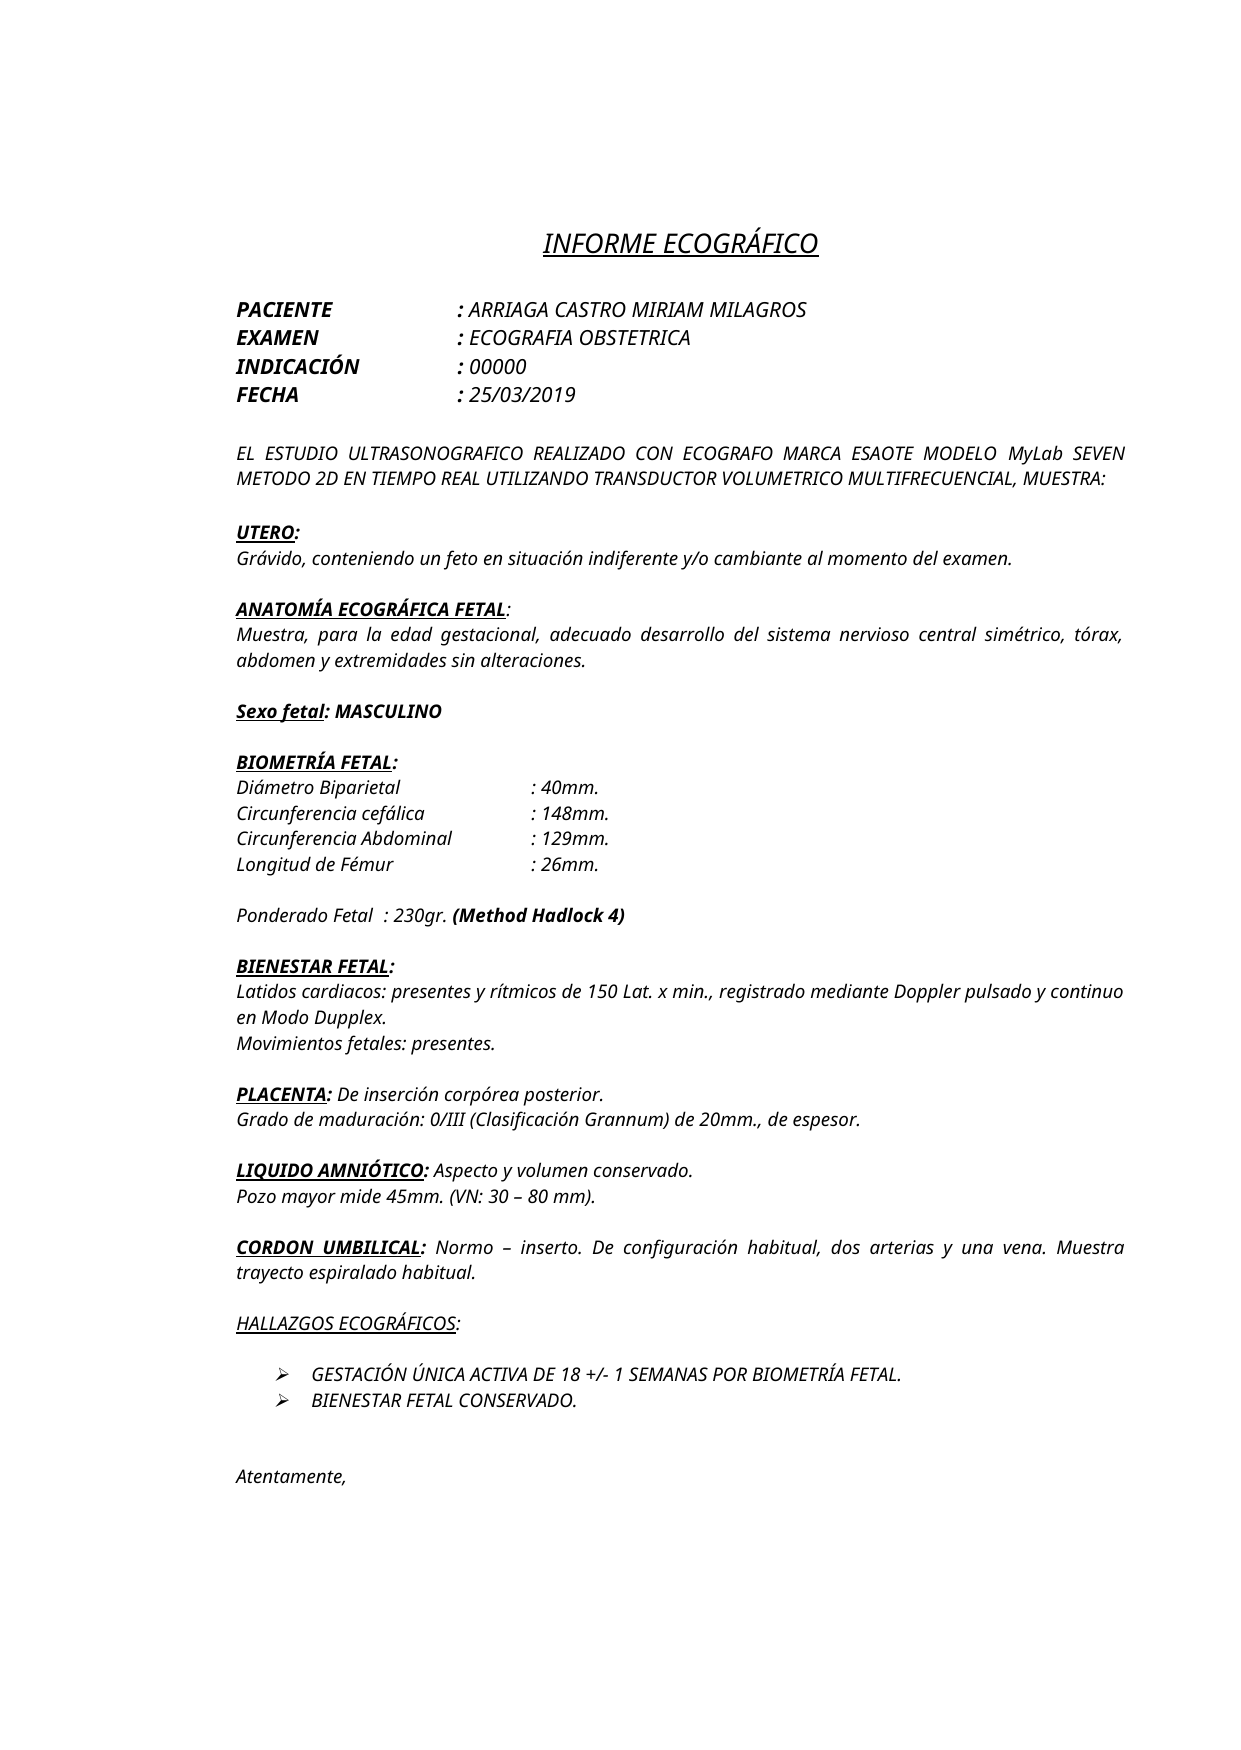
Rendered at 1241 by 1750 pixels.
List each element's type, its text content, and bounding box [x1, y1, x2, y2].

list BIENESTAR FETAL CONSERVADO. [274, 1387, 1125, 1413]
list GESTACIÓN ÚNICA ACTIVA DE 18 +/- 1 SEMANAS POR BIOMETRÍA FETAL. [274, 1362, 1125, 1387]
text Diámetro Biparietal : 40mm. [236, 775, 1125, 800]
text Circunferencia Abdominal : 129mm. [236, 826, 1125, 851]
subtitle EL ESTUDIO ULTRASONOGRAFICO REALIZADO CON ECOGRAFO MARCA ESAOTE MODELO MyLab SEVEN METODO 2D EN TIEMPO REAL UTILIZANDO TRANSDUCTOR VOLUMETRICO MULTIFRECUENCIAL, MUESTRA: [236, 440, 1125, 491]
text EXAMEN : ECOGRAFIA OBSTETRICA [236, 323, 1125, 352]
title INFORME ECOGRÁFICO [236, 224, 1125, 261]
text BIENESTAR FETAL: [236, 953, 1125, 979]
text UTERO: [236, 519, 1125, 545]
text PACIENTE : ARRIAGA CASTRO MIRIAM MILAGROS [236, 295, 1125, 323]
text Grado de maduración: 0/III (Clasificación Grannum) de 20mm., de espesor. [236, 1106, 1125, 1132]
text Latidos cardiacos: presentes y rítmicos de 150 Lat. x min., registrado mediante Doppler pulsado y continuo en Modo Dupplex. [236, 979, 1125, 1030]
text LIQUIDO AMNIÓTICO: Aspecto y volumen conservado. [236, 1157, 1125, 1183]
text Sexo fetal: MASCULINO [236, 698, 1125, 724]
text Atentamente, [236, 1464, 1125, 1489]
text Longitud de Fémur : 26mm. [236, 851, 1125, 877]
text PLACENTA: De inserción corpórea posterior. [236, 1081, 1125, 1106]
text HALLAZGOS ECOGRÁFICOS: [236, 1311, 1125, 1336]
text FECHA : 25/03/2019 [236, 380, 1125, 409]
text Grávido, conteniendo un feto en situación indiferente y/o cambiante al momento del examen. [236, 545, 1125, 571]
text Movimientos fetales: presentes. [236, 1030, 1125, 1055]
text CORDON UMBILICAL: Normo – inserto. De configuración habitual, dos arterias y una vena. Muestra trayecto espiralado habitual. [236, 1234, 1125, 1285]
text Muestra, para la edad gestacional, adecuado desarrollo del sistema nervioso central simétrico, tórax, abdomen y extremidades sin alteraciones. [236, 622, 1125, 673]
text INDICACIÓN : 00000 [236, 352, 1125, 380]
text ANATOMÍA ECOGRÁFICA FETAL: [236, 596, 1125, 622]
text Circunferencia cefálica : 148mm. [236, 800, 1125, 826]
text Pozo mayor mide 45mm. (VN: 30 – ). [236, 1183, 1125, 1208]
text BIOMETRÍA FETAL: [236, 749, 1125, 775]
text Ponderado Fetal : 230gr. (Method Hadlock 4) [236, 902, 1125, 928]
